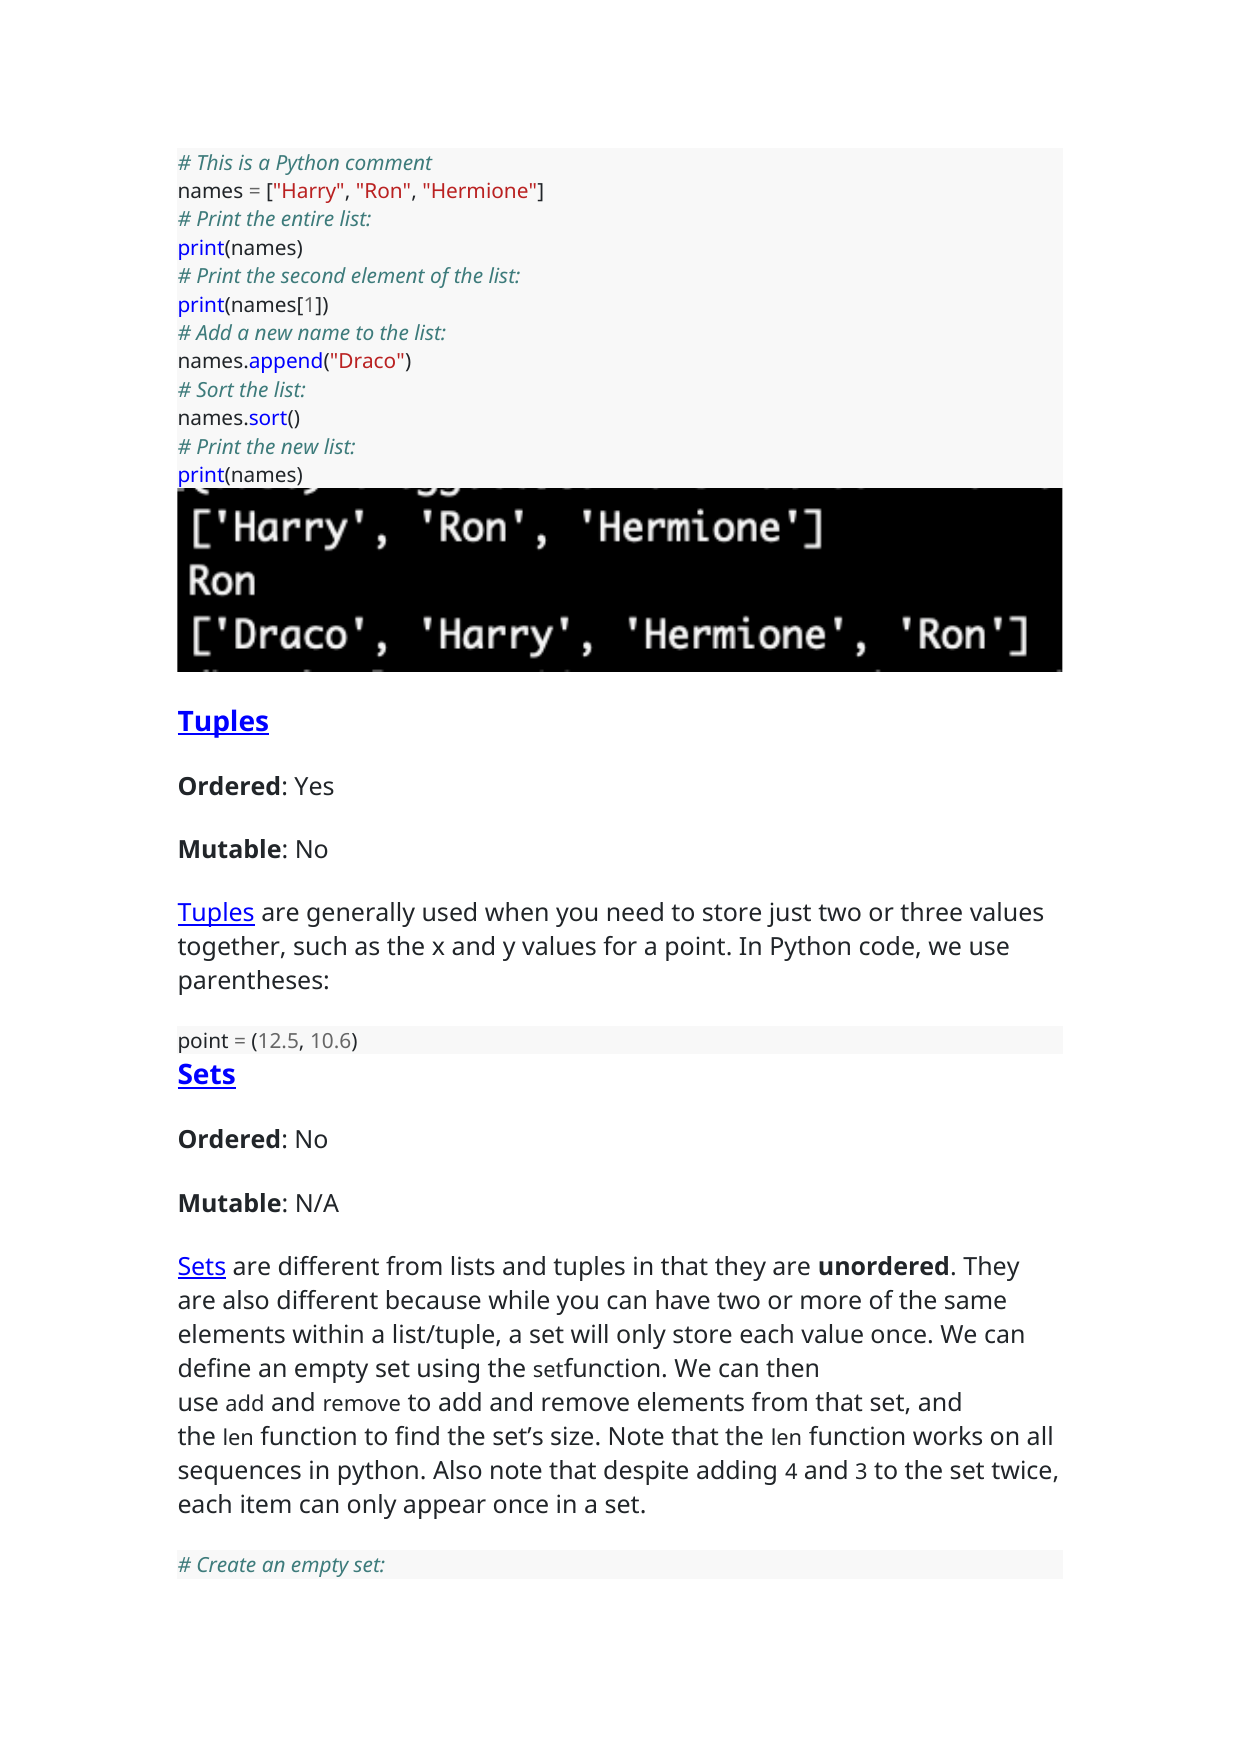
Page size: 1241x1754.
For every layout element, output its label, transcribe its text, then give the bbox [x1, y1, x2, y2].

text Ordered: Yes [177, 768, 1063, 802]
text names.append("Draco") [177, 347, 1063, 375]
text Ordered: No [177, 1122, 1063, 1156]
text # This is a Python comment [177, 148, 1063, 176]
text # Print the entire list: [177, 204, 1063, 233]
text Sets are different from lists and tuples in that they are unordered. They are also different because while you can have two or more of the same elements within a list/tuple, a set will only store each value once. We can define an empty set using the setfunction. We can then use add and remove to add and remove elements from that set, and the len function to find the set’s size. Note that the len function works on all sequences in python. Also note that despite adding 4 and 3 to the set twice, each item can only appear once in a set. [177, 1248, 1063, 1521]
text Mutable: N/A [177, 1185, 1063, 1219]
text # Print the new list: [177, 432, 1063, 460]
text Mutable: No [177, 832, 1063, 866]
text print(names) [177, 233, 1063, 261]
text # Print the second element of the list: [177, 261, 1063, 290]
text Tuples are generally used when you need to store just two or three values together, such as the x and y values for a point. In Python code, we use parentheses: [177, 895, 1063, 997]
text # Create an empty set: [177, 1550, 1063, 1579]
text Tuples [177, 701, 1063, 739]
text # Add a new name to the list: [177, 318, 1063, 347]
text names.sort() [177, 403, 1063, 432]
text Sets [177, 1054, 1063, 1093]
picture [177, 488, 1063, 672]
text point = (12.5, 10.6) [177, 1026, 1063, 1054]
text print(names[1]) [177, 290, 1063, 318]
text # Sort the list: [177, 375, 1063, 403]
text print(names) [177, 460, 1063, 488]
text names = ["Harry", "Ron", "Hermione"] [177, 176, 1063, 204]
